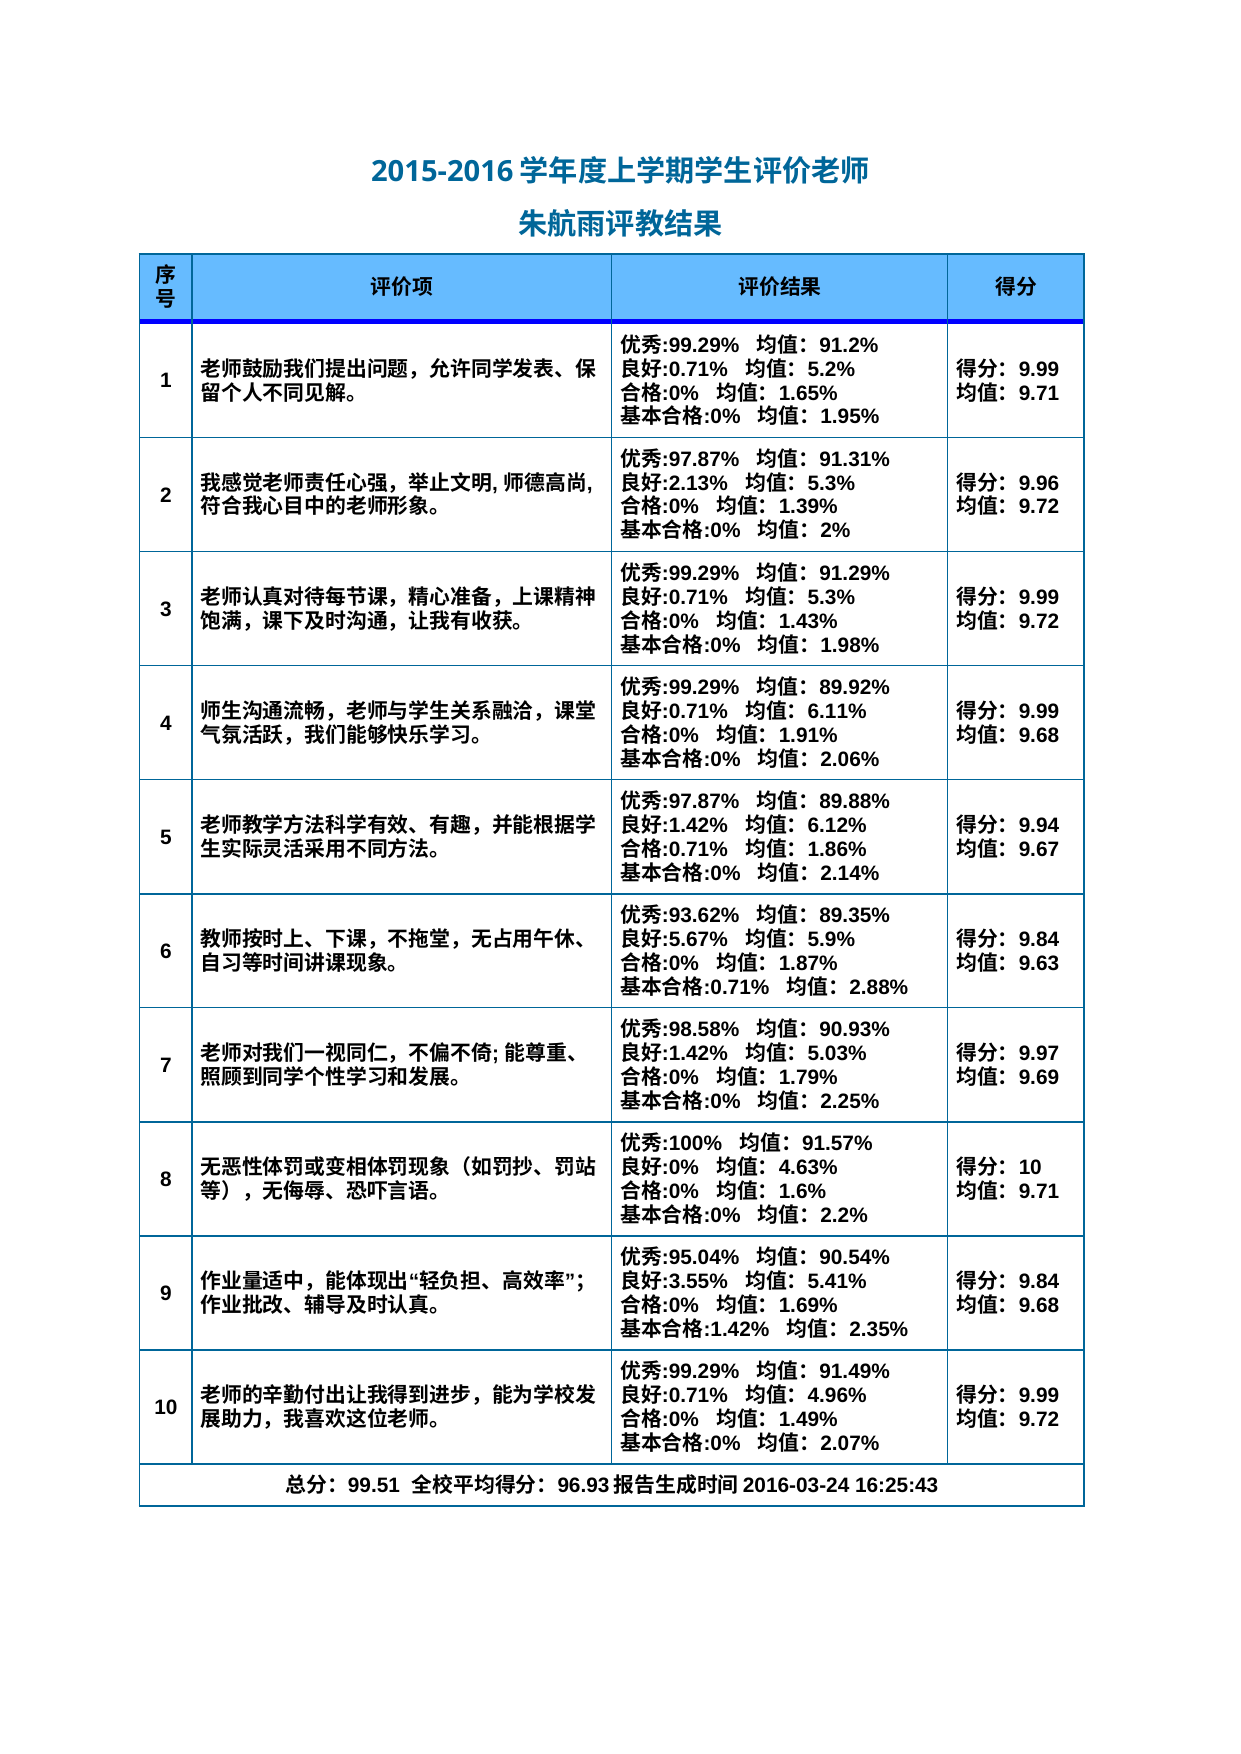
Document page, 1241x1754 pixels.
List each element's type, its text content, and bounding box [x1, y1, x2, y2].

table_cell 得分：9.99 均值：9.72 [948, 1351, 1083, 1463]
table_cell 7 [140, 1008, 191, 1121]
table_cell 老师认真对待每节课，精心准备，上课精神饱满，课下及时沟通，让我有收获。 [193, 552, 611, 665]
table_header 得分 [948, 255, 1083, 319]
table_cell 优秀:97.87% 均值：89.88% 良好:1.42% 均值：6.12% 合格:0.71% 均值：1.86% 基本合格:0% 均值：2.14% [612, 780, 947, 893]
table_cell 得分：9.97 均值：9.69 [948, 1008, 1083, 1121]
table_cell 3 [140, 552, 191, 665]
table_cell 6 [140, 895, 191, 1007]
table_cell 得分：9.84 均值：9.68 [948, 1237, 1083, 1349]
table_header 评价结果 [612, 255, 947, 319]
table_cell 总分：99.51 全校平均得分：96.93报告生成时间2016-03-24 16:25:43 [140, 1465, 1083, 1505]
table_cell 优秀:99.29% 均值：91.49% 良好:0.71% 均值：4.96% 合格:0% 均值：1.49% 基本合格:0% 均值：2.07% [612, 1351, 947, 1463]
table_header 评价项 [193, 255, 611, 319]
table_cell 优秀:99.29% 均值：91.29% 良好:0.71% 均值：5.3% 合格:0% 均值：1.43% 基本合格:0% 均值：1.98% [612, 552, 947, 665]
table_cell 我感觉老师责任心强，举止文明, 师德高尚, 符合我心目中的老师形象。 [193, 438, 611, 551]
table_cell 优秀:99.29% 均值：91.2% 良好:0.71% 均值：5.2% 合格:0% 均值：1.65% 基本合格:0% 均值：1.95% [612, 324, 947, 437]
table_header 序号 [140, 255, 191, 319]
table_cell 得分：9.94 均值：9.67 [948, 780, 1083, 893]
table_cell 4 [140, 666, 191, 779]
text 2015-2016学年度上学期学生评价老师 [148, 148, 1092, 190]
table_cell 优秀:95.04% 均值：90.54% 良好:3.55% 均值：5.41% 合格:0% 均值：1.69% 基本合格:1.42% 均值：2.35% [612, 1237, 947, 1349]
table_cell 老师对我们一视同仁，不偏不倚; 能尊重、照顾到同学个性学习和发展。 [193, 1008, 611, 1121]
table_cell 优秀:100% 均值：91.57% 良好:0% 均值：4.63% 合格:0% 均值：1.6% 基本合格:0% 均值：2.2% [612, 1123, 947, 1235]
table_cell 优秀:99.29% 均值：89.92% 良好:0.71% 均值：6.11% 合格:0% 均值：1.91% 基本合格:0% 均值：2.06% [612, 666, 947, 779]
table_cell 老师教学方法科学有效、有趣，并能根据学生实际灵活采用不同方法。 [193, 780, 611, 893]
table_cell 师生沟通流畅，老师与学生关系融洽，课堂气氛活跃，我们能够快乐学习。 [193, 666, 611, 779]
table_cell 优秀:97.87% 均值：91.31% 良好:2.13% 均值：5.3% 合格:0% 均值：1.39% 基本合格:0% 均值：2% [612, 438, 947, 551]
table_cell 1 [140, 324, 191, 437]
table_cell 老师鼓励我们提出问题，允许同学发表、保留个人不同见解。 [193, 324, 611, 437]
table_cell 得分：9.99 均值：9.71 [948, 324, 1083, 437]
table_cell 9 [140, 1237, 191, 1349]
table_cell 作业量适中，能体现出“轻负担、高效率”；作业批改、辅导及时认真。 [193, 1237, 611, 1349]
text 朱航雨评教结果 [148, 201, 1092, 243]
table_cell 得分：10 均值：9.71 [948, 1123, 1083, 1235]
table_cell 得分：9.84 均值：9.63 [948, 895, 1083, 1007]
table_cell 2 [140, 438, 191, 551]
table_cell 得分：9.96 均值：9.72 [948, 438, 1083, 551]
table_cell 10 [140, 1351, 191, 1463]
table_cell 优秀:98.58% 均值：90.93% 良好:1.42% 均值：5.03% 合格:0% 均值：1.79% 基本合格:0% 均值：2.25% [612, 1008, 947, 1121]
table_cell 得分：9.99 均值：9.72 [948, 552, 1083, 665]
table_cell 得分：9.99 均值：9.68 [948, 666, 1083, 779]
table_cell 教师按时上、下课，不拖堂，无占用午休、自习等时间讲课现象。 [193, 895, 611, 1007]
table_cell 无恶性体罚或变相体罚现象（如罚抄、罚站等），无侮辱、恐吓言语。 [193, 1123, 611, 1235]
table_cell 优秀:93.62% 均值：89.35% 良好:5.67% 均值：5.9% 合格:0% 均值：1.87% 基本合格:0.71% 均值：2.88% [612, 895, 947, 1007]
table_cell 老师的辛勤付出让我得到进步，能为学校发展助力，我喜欢这位老师。 [193, 1351, 611, 1463]
table_cell 8 [140, 1123, 191, 1235]
table_cell 5 [140, 780, 191, 893]
